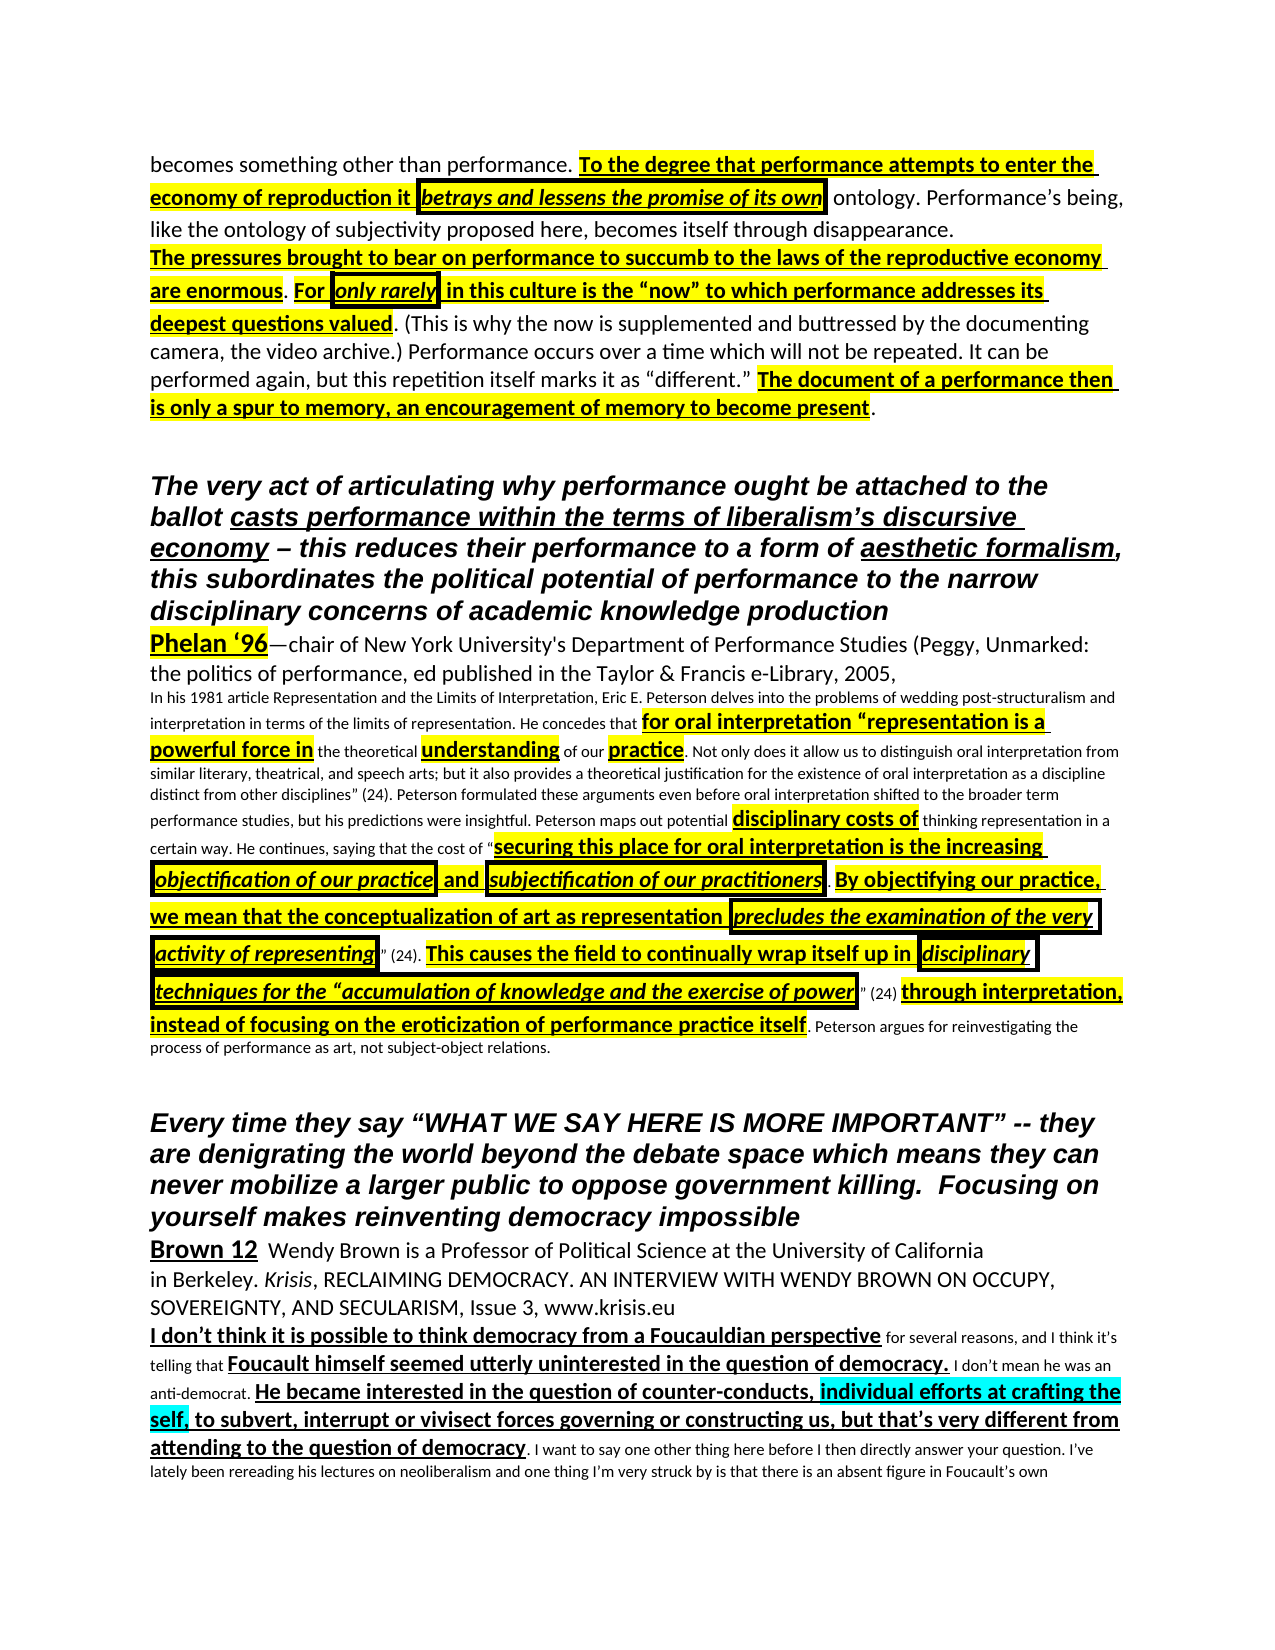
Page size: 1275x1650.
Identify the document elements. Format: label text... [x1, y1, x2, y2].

text Every time they say “WHAT WE SAY HERE IS MORE IMPORTANT” -- they are denigrating the world beyond the debate space which means they can never mobilize a larger public to oppose government killing. Focusing on yourself makes reinventing democracy impossible [150, 1107, 1125, 1232]
text The pressures brought to bear on performance to succumb to the laws of the reproductive economy are enormous. For only rarely in this culture is the “now” to which performance addresses its deepest questions valued. (This is why the now is supplemented and buttressed by the documenting camera, the video archive.) Performance occurs over a time which will not be repeated. It can be performed again, but this repetition itself marks it as “different.” The document of a performance then is only a spur to memory, an encouragement of memory to become present. [150, 243, 1125, 421]
text in Berkeley. Krisis, RECLAIMING DEMOCRACY. AN INTERVIEW WITH WENDY BROWN ON OCCUPY, SOVEREIGNTY, AND SECULARISM, Issue 3, www.krisis.eu [150, 1265, 1125, 1321]
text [150, 1321, 1125, 1481]
text Phelan ‘96—chair of New York University's Department of Performance Studies (Peggy, Unmarked: the politics of performance, ed published in the Taylor & Francis e-Library, 2005, [150, 626, 1125, 687]
text Brown 12 Wendy Brown is a Professor of Political Science at the University of California [150, 1232, 1125, 1265]
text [150, 150, 1125, 243]
text The very act of articulating why performance ought be attached to the ballot casts performance within the terms of liberalism’s discursive economy – this reduces their performance to a form of aesthetic formalism, this subordinates the political potential of performance to the narrow disciplinary concerns of academic knowledge production [150, 470, 1125, 626]
text In his 1981 article Representation and the Limits of Interpretation, Eric E. Peterson delves into the problems of wedding post-structuralism and interpretation in terms of the limits of representation. He concedes that for oral interpretation “representation is a powerful force in the theoretical understanding of our practice. Not only does it allow us to distinguish oral interpretation from similar literary, theatrical, and speech arts; but it also provides a theoretical justification for the existence of oral interpretation as a discipline distinct from other disciplines” (24). Peterson formulated these arguments even before oral interpretation shifted to the broader term performance studies, but his predictions were insightful. Peterson maps out potential disciplinary costs of thinking representation in a certain way. He continues, saying that the cost of “securing this place for oral interpretation is the increasing objectification of our practice and subjectification of our practitioners. By objectifying our practice, we mean that the conceptualization of art as representation precludes the examination of the very activity of representing” (24). This causes the field to continually wrap itself up in disciplinary techniques for the “accumulation of knowledge and the exercise of power” (24) through interpretation, instead of focusing on the eroticization of performance practice itself. Peterson argues for reinvestigating the process of performance as art, not subject-object relations. [150, 687, 1125, 1058]
